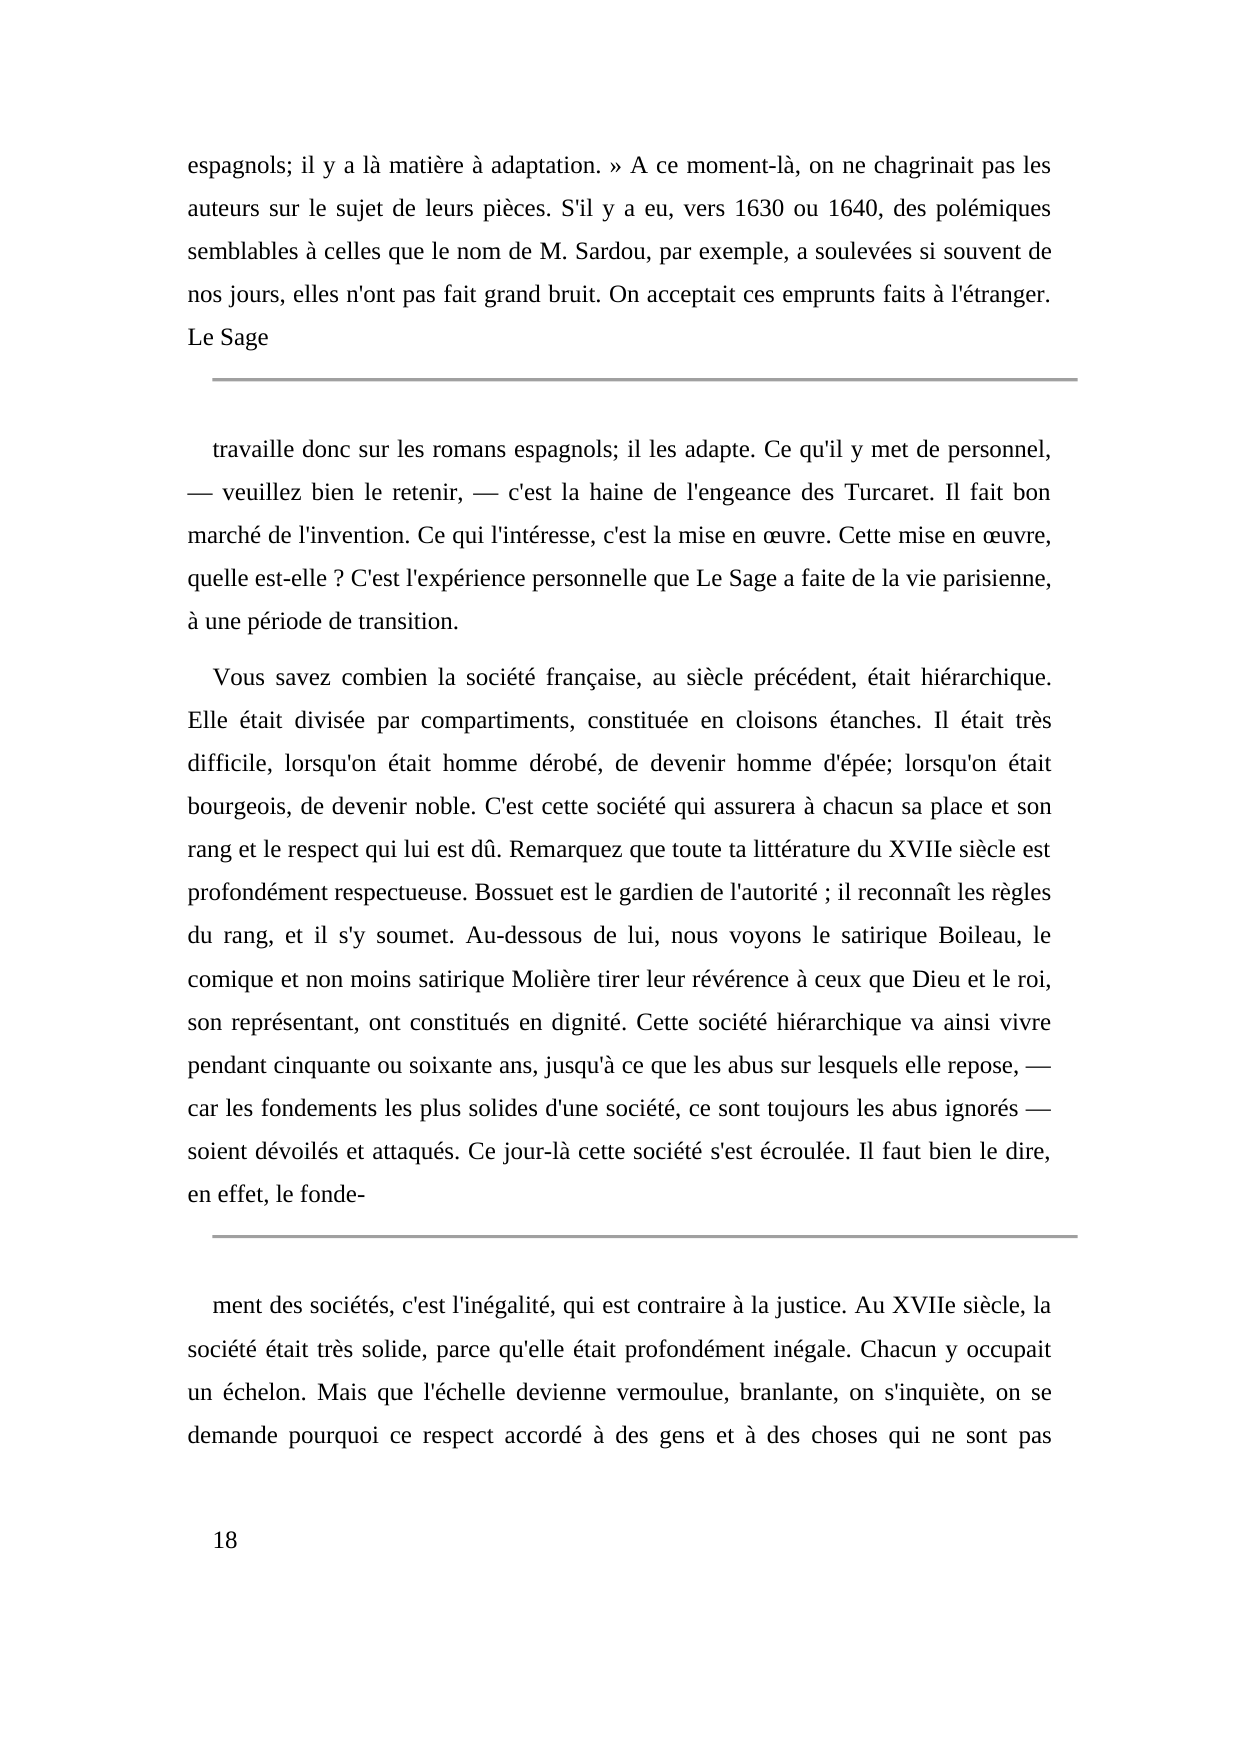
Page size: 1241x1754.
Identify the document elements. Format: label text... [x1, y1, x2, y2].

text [187, 150, 1053, 351]
text Vous savez combien la société française, au siècle précédent, était hiérarchique. Elle était divisée par compartiments, constituée en cloisons étanches. Il était très difficile, lorsqu'on était homme dérobé, de devenir homme d'épée; lorsqu'on était bourgeois, de devenir noble. C'est cette société qui assurera à chacun sa place et son rang et le respect qui lui est dû. Remarquez que toute ta littérature du XVIIe siècle est profondément respectueuse. Bossuet est le gardien de l'autorité ; il reconnaît les règles du rang, et il s'y soumet. Au-dessous de lui, nous voyons le satirique Boileau, le comique et non moins satirique Molière tirer leur révérence à ceux que Dieu et le roi, son représentant, ont constitués en dignité. Cette société hiérarchique va ainsi vivre pendant cinquante ou soixante ans, jusqu'à ce que les abus sur lesquels elle repose, — car les fondements les plus solides d'une société, ce sont toujours les abus ignorés — soient dévoilés et attaqués. Ce jour-là cette société s'est écroulée. Il faut bien le dire, en effet, le fonde- [187, 662, 1053, 1208]
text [187, 1291, 1053, 1449]
text travaille donc sur les romans espagnols; il les adapte. Ce qu'il y met de personnel, — veuillez bien le retenir, — c'est la haine de l'engeance des Turcaret. Il fait bon marché de l'invention. Ce qui l'intéresse, c'est la mise en œuvre. Cette mise en œuvre, quelle est-elle ? C'est l'expérience personnelle que Le Sage a faite de la vie parisienne, à une période de transition. [187, 434, 1053, 635]
